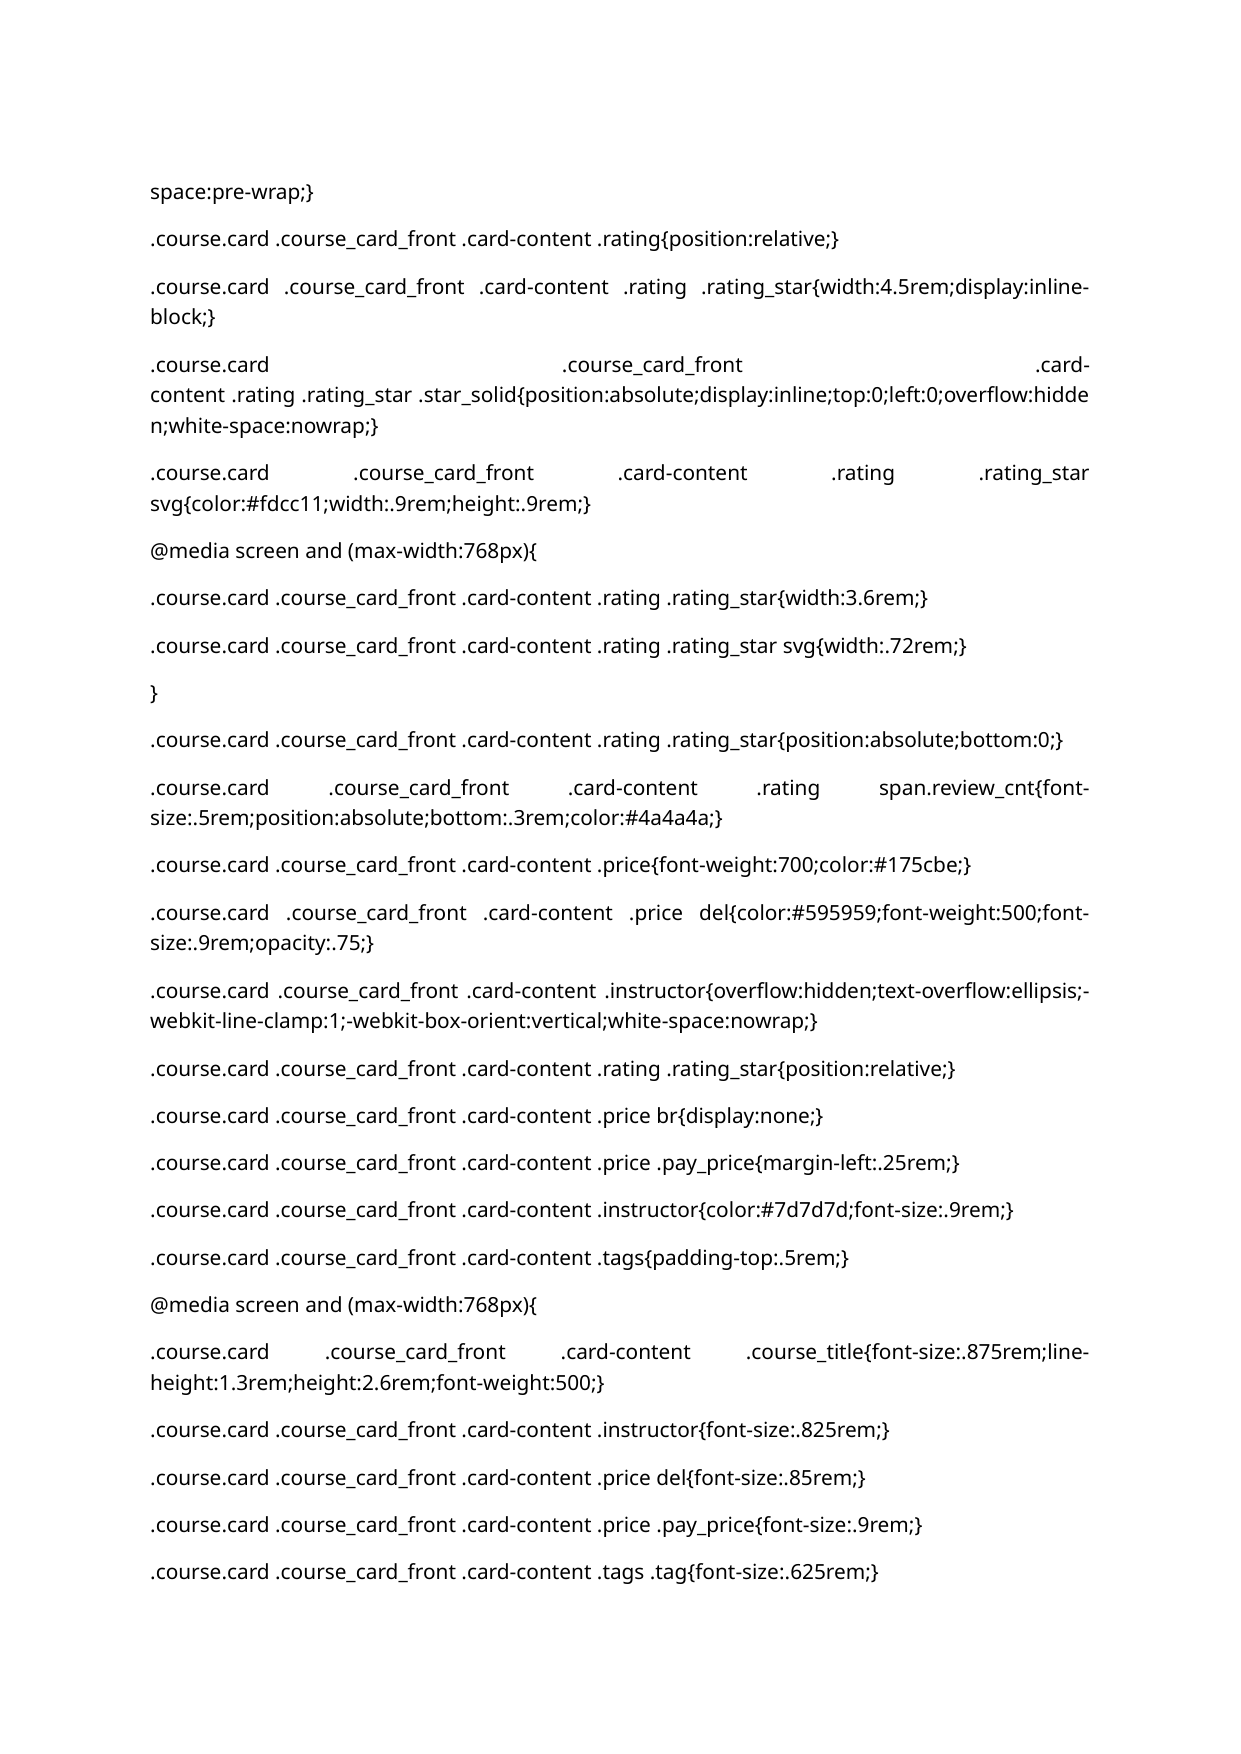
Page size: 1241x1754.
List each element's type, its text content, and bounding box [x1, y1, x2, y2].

text .course.card .course_card_front .card-content .price .pay_price{font-size:.9rem;} [150, 1510, 1090, 1538]
text .course.card .course_card_front .card-content .rating .rating_star{width:3.6rem;} [150, 583, 1090, 612]
text .course.card .course_card_front .card-content .course_title{font-size:.875rem;line-height:1.3rem;height:2.6rem;font-weight:500;} [150, 1337, 1090, 1396]
text .course.card .course_card_front .card-content .rating{position:relative;} [150, 224, 1090, 253]
text .course.card .course_card_front .card-content .rating .rating_star{position:relative;} [150, 1054, 1090, 1082]
text .course.card .course_card_front .card-content .instructor{font-size:.825rem;} [150, 1415, 1090, 1444]
text } [150, 678, 1090, 706]
text .course.card .course_card_front .card-content .price .pay_price{margin-left:.25rem;} [150, 1148, 1090, 1177]
text .course.card .course_card_front .card-content .instructor{color:#7d7d7d;font-size:.9rem;} [150, 1196, 1090, 1224]
text .course.card .course_card_front .card-content .price del{color:#595959;font-weight:500;font-size:.9rem;opacity:.75;} [150, 898, 1090, 957]
text .course.card .course_card_front .card-content .tags{padding-top:.5rem;} [150, 1243, 1090, 1271]
text .course.card .course_card_front .card-content .instructor{overflow:hidden;text-overflow:ellipsis;-webkit-line-clamp:1;-webkit-box-orient:vertical;white-space:nowrap;} [150, 976, 1090, 1035]
text @media screen and (max-width:768px){ [150, 1290, 1090, 1318]
text .course.card .course_card_front .card-content .rating .rating_star svg{width:.72rem;} [150, 631, 1090, 659]
text .course.card .course_card_front .card-content .price br{display:none;} [150, 1101, 1090, 1129]
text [150, 177, 1090, 206]
text .course.card .course_card_front .card-content .rating .rating_star{width:4.5rem;display:inline-block;} [150, 272, 1090, 331]
text .course.card .course_card_front .card-content .rating .rating_star .star_solid{position:absolute;display:inline;top:0;left:0;overflow:hidden;white-space:nowrap;} [150, 350, 1090, 439]
text .course.card .course_card_front .card-content .rating span.review_cnt{font-size:.5rem;position:absolute;bottom:.3rem;color:#4a4a4a;} [150, 773, 1090, 832]
text .course.card .course_card_front .card-content .price del{font-size:.85rem;} [150, 1463, 1090, 1491]
text .course.card .course_card_front .card-content .tags .tag{font-size:.625rem;} [150, 1557, 1090, 1586]
text @media screen and (max-width:768px){ [150, 536, 1090, 564]
text .course.card .course_card_front .card-content .price{font-weight:700;color:#175cbe;} [150, 851, 1090, 879]
text .course.card .course_card_front .card-content .rating .rating_star svg{color:#fdcc11;width:.9rem;height:.9rem;} [150, 458, 1090, 517]
text .course.card .course_card_front .card-content .rating .rating_star{position:absolute;bottom:0;} [150, 725, 1090, 754]
